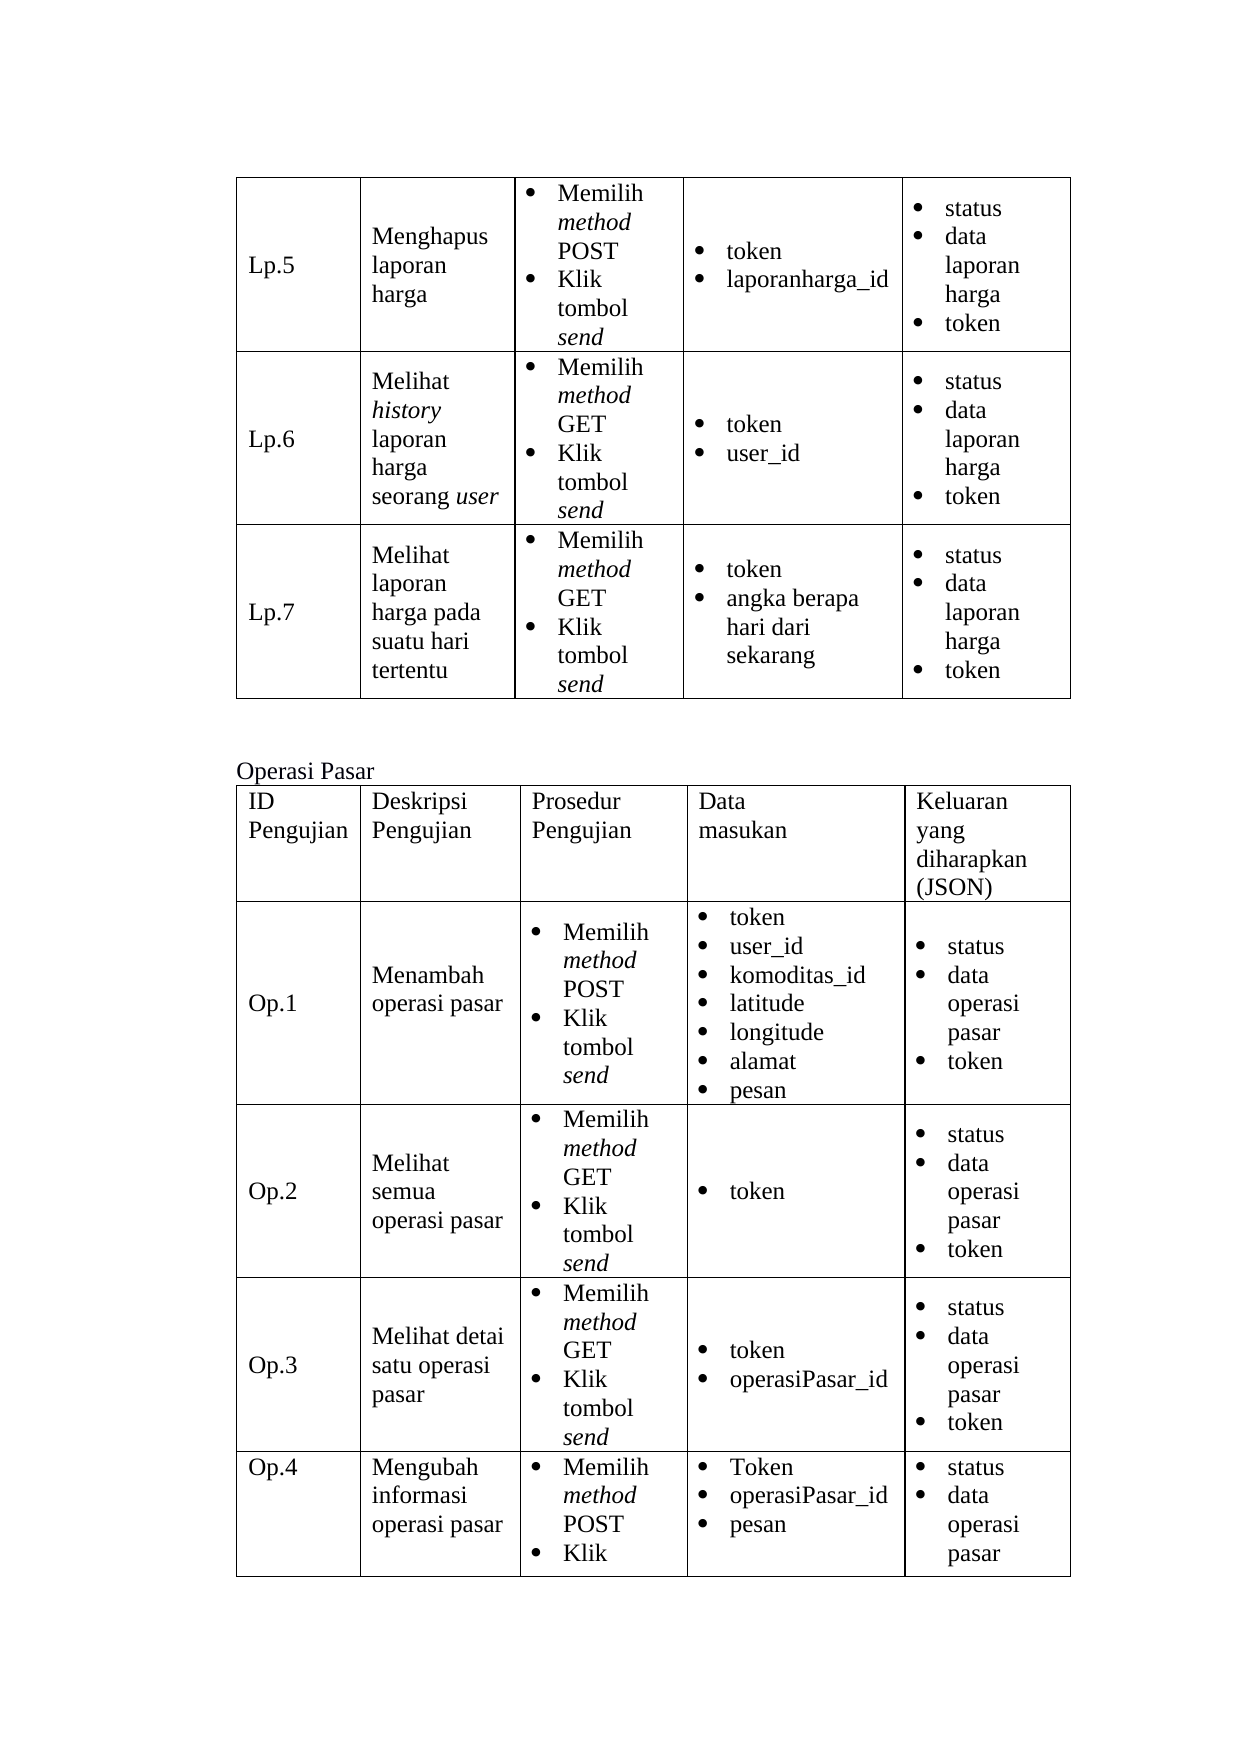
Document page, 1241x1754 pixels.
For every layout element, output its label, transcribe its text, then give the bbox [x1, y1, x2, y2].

table_cell token user_id komoditas_id latitude longitude alamat pesan [688, 902, 904, 1103]
text Operasi Pasar [236, 756, 1063, 785]
table_cell status data operasi pasar token [906, 902, 1070, 1103]
table_cell Op.3 [237, 1278, 360, 1451]
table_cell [903, 178, 1070, 351]
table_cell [906, 1452, 1070, 1576]
table_cell token laporanharga_id [684, 178, 902, 351]
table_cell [361, 1452, 520, 1576]
table_cell Melihat semua operasi pasar [361, 1105, 520, 1277]
table_cell token [688, 1105, 904, 1277]
table_cell status data operasi pasar token [906, 1105, 1070, 1277]
table_cell Op.2 [237, 1105, 360, 1277]
table_cell Lp.7 [237, 525, 360, 698]
table_header Deskripsi Pengujian [361, 786, 520, 901]
table_cell Menambah operasi pasar [361, 902, 520, 1103]
table_cell Lp.6 [237, 352, 360, 524]
table_cell Melihat detai satu operasi pasar [361, 1278, 520, 1451]
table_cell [516, 178, 683, 351]
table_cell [521, 1452, 687, 1576]
table_header Prosedur Pengujian [521, 786, 687, 901]
table_cell Melihat history laporan harga seorang user [361, 352, 514, 524]
table_cell status data operasi pasar token [906, 1278, 1070, 1451]
table_header ID Pengujian [237, 786, 360, 901]
table_cell Menghapus laporan harga [361, 178, 514, 351]
table_header Keluaran yang diharapkan (JSON) [906, 786, 1070, 901]
table_cell Memilih method POST Klik tombol send [521, 902, 687, 1103]
table_cell Memilih method GET Klik tombol send [521, 1278, 687, 1451]
table_cell Memilih method GET Klik tombol send [516, 352, 683, 524]
table_cell status data laporan harga token [903, 525, 1070, 698]
table_cell Memilih method GET Klik tombol send [521, 1105, 687, 1277]
table_cell status data laporan harga token [903, 352, 1070, 524]
table_cell Lp.5 [237, 178, 360, 351]
table_cell Op.4 [237, 1452, 360, 1576]
table_cell token user_id [684, 352, 902, 524]
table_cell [688, 1452, 904, 1576]
table_cell Memilih method GET Klik tombol send [516, 525, 683, 698]
table_cell token angka berapa hari dari sekarang [684, 525, 902, 698]
table_cell Op.1 [237, 902, 360, 1103]
table_header Data masukan [688, 786, 904, 901]
table_cell Melihat laporan harga pada suatu hari tertentu [361, 525, 514, 698]
table_cell token operasiPasar_id [688, 1278, 904, 1451]
